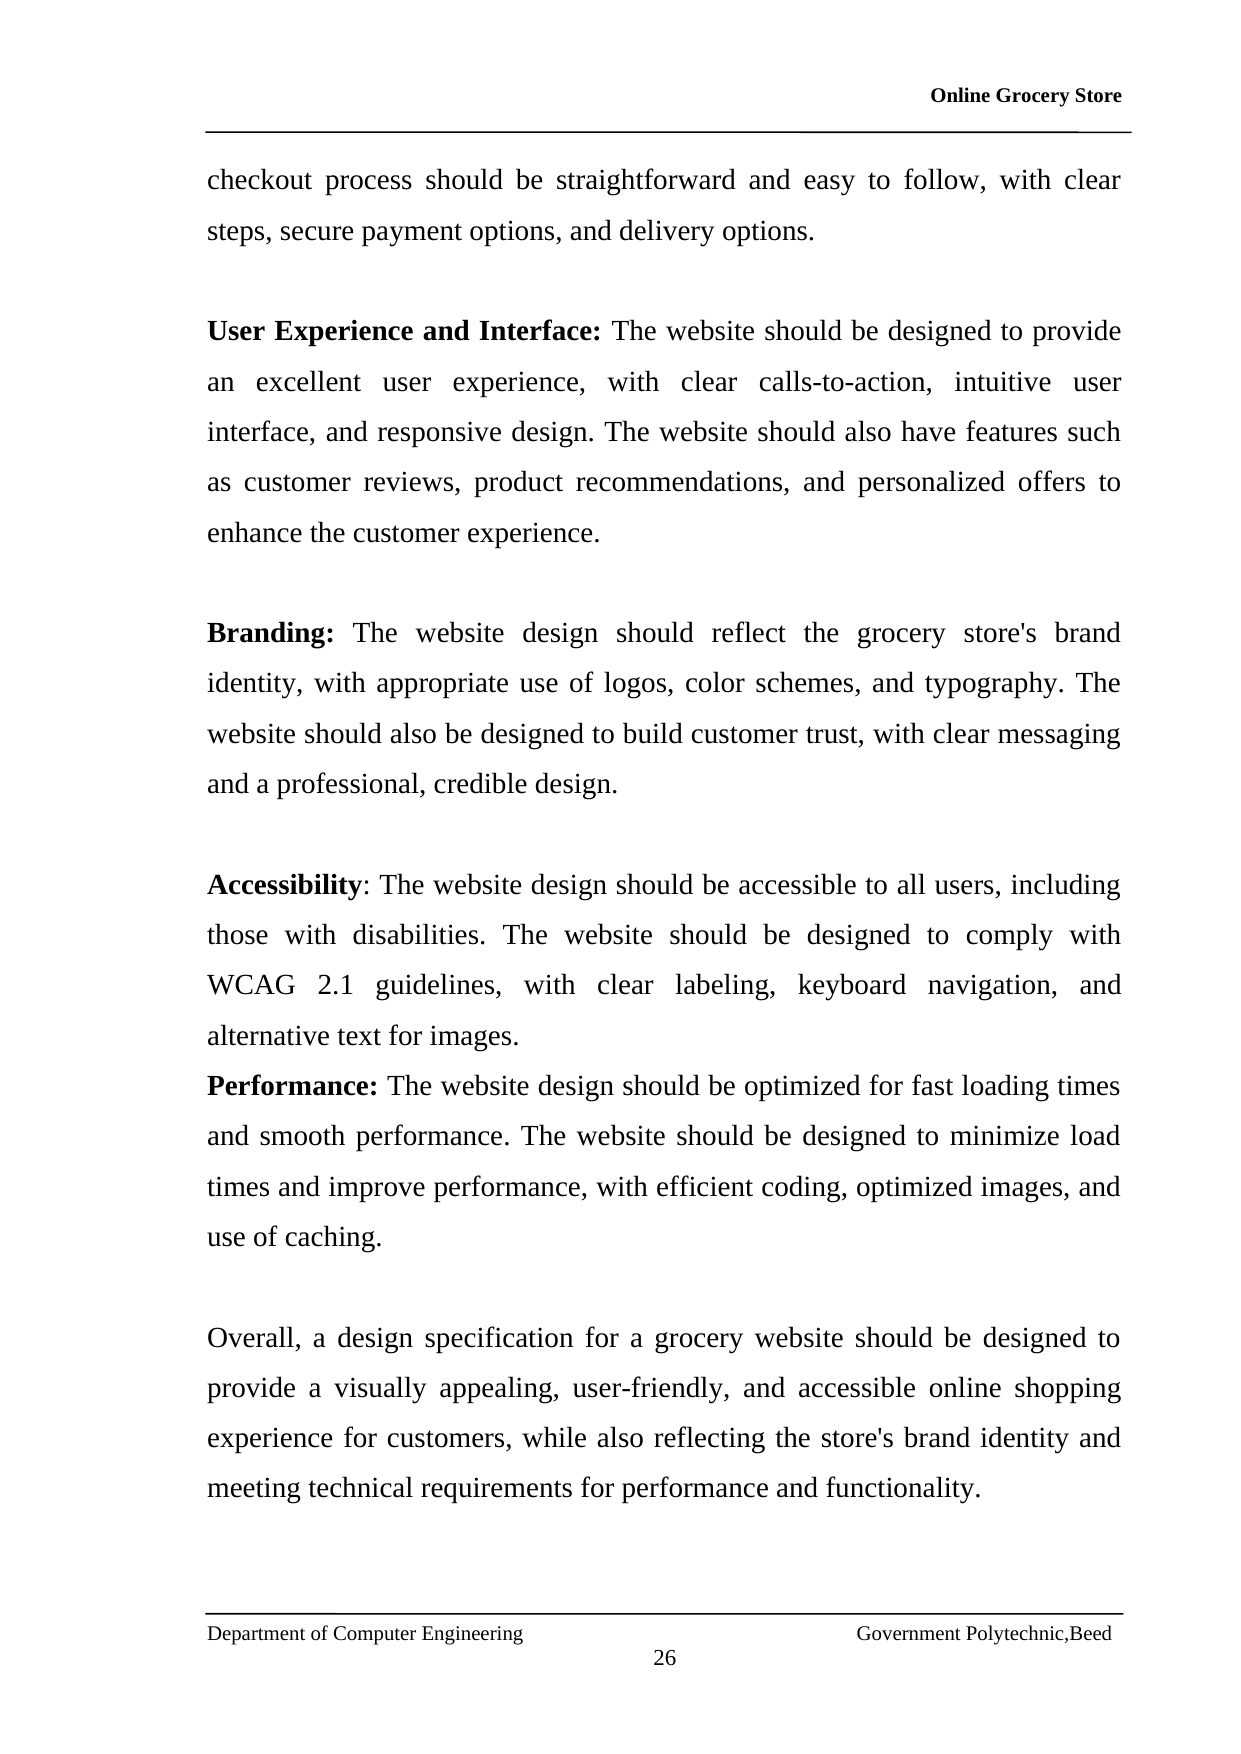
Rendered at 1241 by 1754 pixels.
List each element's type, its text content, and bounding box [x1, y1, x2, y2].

text User Experience and Interface: The website should be designed to provide an excellent user experience, with clear calls-to-action, intuitive user interface, and responsive design. The website should also have features such as customer reviews, product recommendations, and personalized offers to enhance the customer experience. [207, 313, 1122, 548]
text Branding: The website design should reflect the grocery store's brand identity, with appropriate use of logos, color schemes, and typography. The website should also be designed to build customer trust, with clear messaging and a professional, credible design. [207, 615, 1122, 800]
text Accessibility: The website design should be accessible to all users, including those with disabilities. The website should be designed to comply with WCAG 2.1 guidelines, with clear labeling, keyboard navigation, and alternative text for images. [207, 867, 1122, 1051]
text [207, 162, 1122, 246]
text Overall, a design specification for a grocery website should be designed to provide a visually appealing, user-friendly, and accessible online shopping experience for customers, while also reflecting the store's brand identity and meeting technical requirements for performance and functionality. [207, 1320, 1122, 1504]
text Performance: The website design should be optimized for fast loading times and smooth performance. The website should be designed to minimize load times and improve performance, with efficient coding, optimized images, and use of caching. [207, 1068, 1122, 1253]
